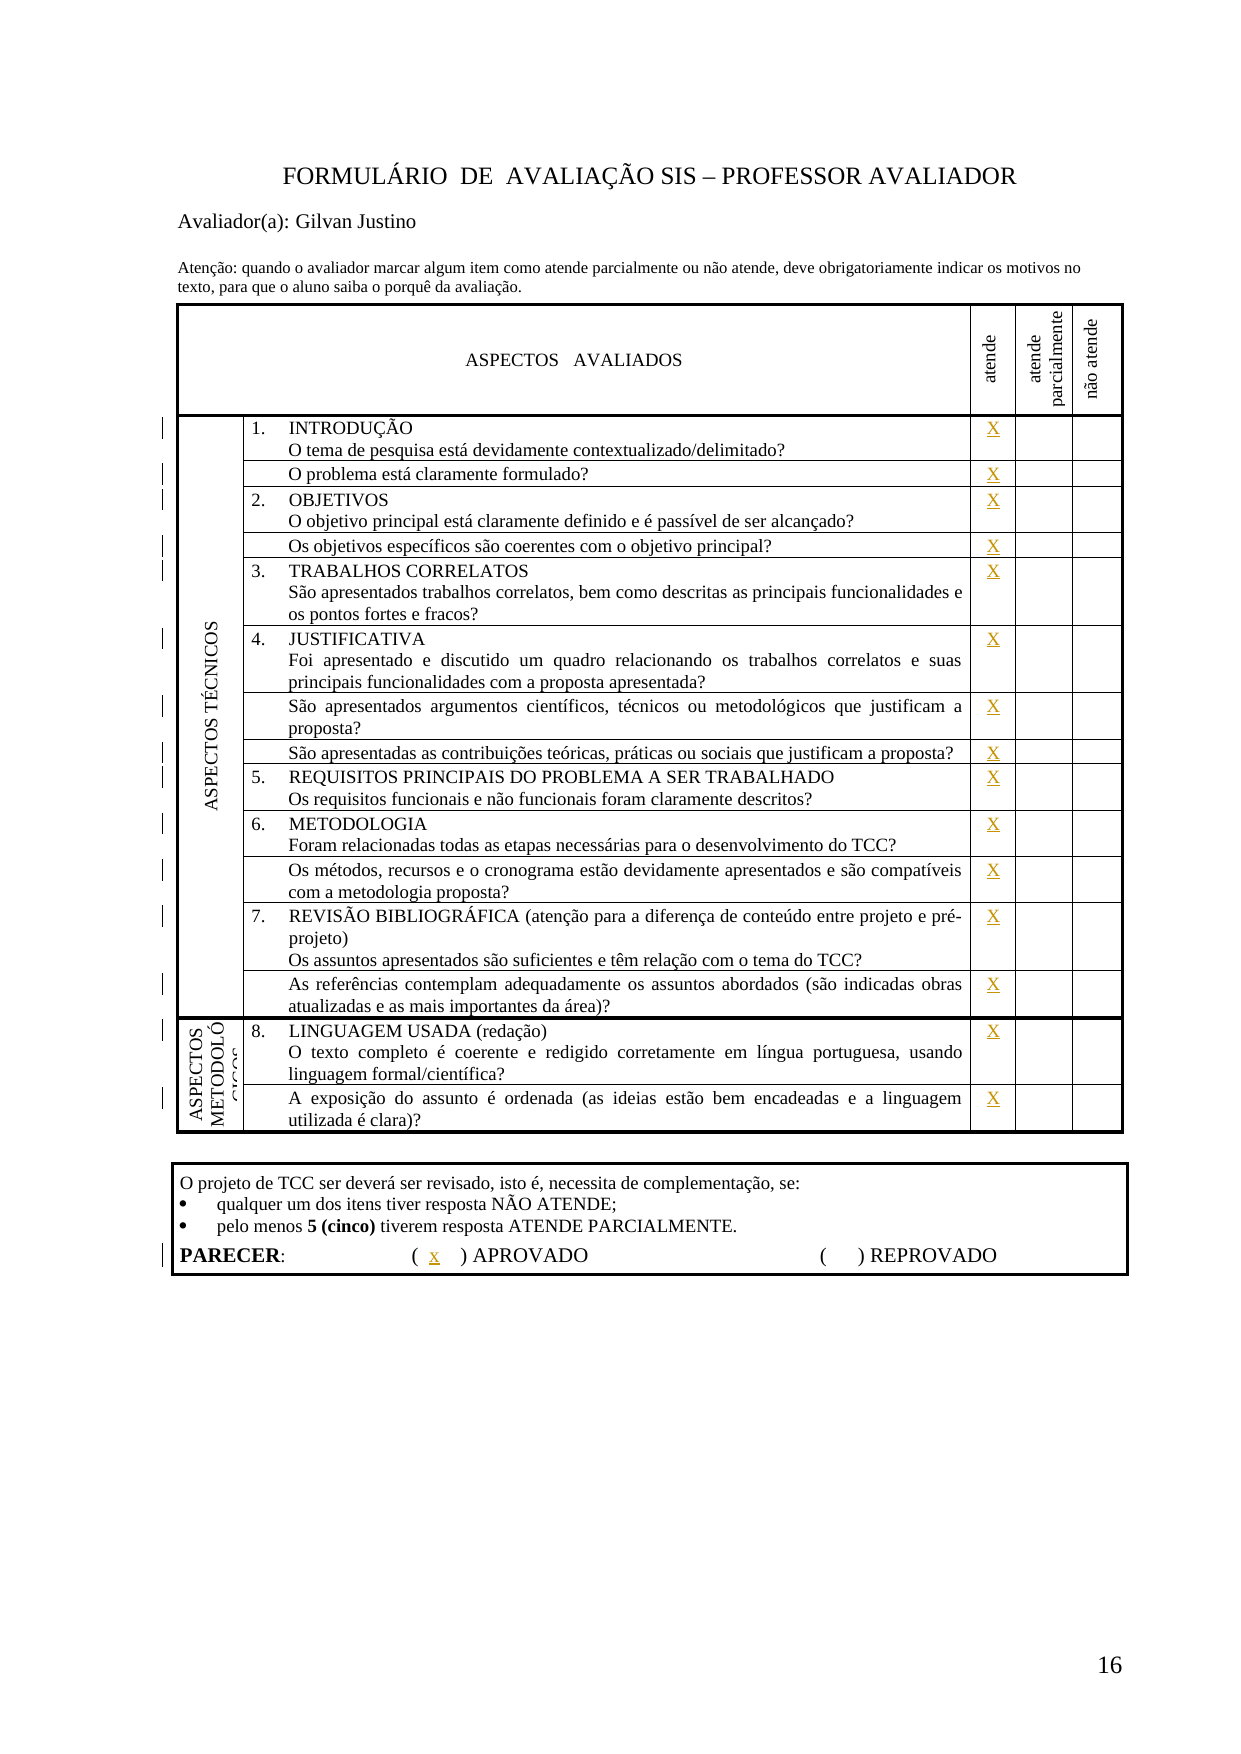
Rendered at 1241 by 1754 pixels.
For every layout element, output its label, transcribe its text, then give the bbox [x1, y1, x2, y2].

table_cell [971, 740, 1015, 763]
table_cell São apresentadas as contribuições teóricas, práticas ou sociais que justificam a proposta? [244, 740, 970, 763]
table_cell [1073, 626, 1121, 692]
table_cell [1073, 1085, 1121, 1130]
table_cell [971, 1085, 1015, 1130]
table_cell [1073, 764, 1121, 809]
table_cell [1073, 461, 1121, 486]
table_cell [971, 417, 1015, 460]
table_cell [971, 533, 1015, 557]
table_cell [971, 764, 1015, 809]
table_cell Os objetivos específicos são coerentes com o objetivo principal? [244, 533, 970, 557]
table_cell [971, 693, 1015, 738]
table_cell [971, 811, 1015, 856]
table_cell ( ) REPROVADO [690, 1236, 1126, 1273]
table_cell [971, 903, 1015, 970]
table_cell [971, 971, 1015, 1016]
table_header ASPECTOS AVALIADOS [179, 306, 970, 414]
table_header O projeto de TCC ser deverá ser revisado, isto é, necessita de complementação, se: qualquer um dos itens tiver resposta NÃO ATENDE; pelo menos 5 (cinco) tiverem resposta ATENDE PARCIALMENTE. [174, 1165, 1126, 1236]
table_cell [1073, 487, 1121, 532]
table_cell REQUISITOS PRINCIPAIS DO PROBLEMA A SER TRABALHADO Os requisitos funcionais e não funcionais foram claramente descritos? [244, 764, 970, 809]
table_cell ( ) APROVADO [310, 1236, 690, 1273]
table_cell [1073, 693, 1121, 738]
table_cell São apresentados argumentos científicos, técnicos ou metodológicos que justificam a proposta? [244, 693, 970, 738]
table_cell [1073, 417, 1121, 460]
table_cell [1016, 558, 1072, 624]
table_header atende [971, 306, 1015, 414]
table_cell [971, 487, 1015, 532]
table_cell [1016, 740, 1072, 763]
table_cell [1016, 903, 1072, 970]
table_cell [1016, 461, 1072, 486]
table_cell Os métodos, recursos e o cronograma estão devidamente apresentados e são compatíveis com a metodologia proposta? [244, 857, 970, 902]
table_cell [1016, 1085, 1072, 1130]
table_cell [1016, 487, 1072, 532]
table_cell INTRODUÇÃO O tema de pesquisa está devidamente contextualizado/delimitado? [244, 417, 970, 460]
table_cell OBJETIVOS O objetivo principal está claramente definido e é passível de ser alcançado? [244, 487, 970, 532]
table_cell As referências contemplam adequadamente os assuntos abordados (são indicadas obras atualizadas e as mais importantes da área)? [244, 971, 970, 1016]
text Atenção: quando o avaliador marcar algum item como atende parcialmente ou não atende, deve obrigatoriamente indicar os motivos no texto, para que o aluno saiba o porquê da avaliação. [177, 258, 1122, 296]
table_cell [1016, 811, 1072, 856]
table_cell LINGUAGEM USADA (redação) O texto completo é coerente e redigido corretamente em língua portuguesa, usando linguagem formal/científica? [244, 1020, 970, 1084]
text Avaliador(a): Gilvan Justino [177, 209, 1122, 233]
table_cell [1016, 971, 1072, 1016]
table_cell [1016, 693, 1072, 738]
table_cell [1016, 417, 1072, 460]
table_cell [1073, 1020, 1121, 1084]
table_cell A exposição do assunto é ordenada (as ideias estão bem encadeadas e a linguagem utilizada é clara)? [244, 1085, 970, 1130]
table_cell PARECER: [174, 1236, 310, 1273]
table_cell [1073, 903, 1121, 970]
table_cell ASPECTOS TÉCNICOS [179, 417, 243, 1016]
table_cell [971, 626, 1015, 692]
table_cell METODOLOGIA Foram relacionadas todas as etapas necessárias para o desenvolvimento do TCC? [244, 811, 970, 856]
table_cell TRABALHOS CORRELATOS São apresentados trabalhos correlatos, bem como descritas as principais funcionalidades e os pontos fortes e fracos? [244, 558, 970, 624]
table_cell ASPECTOS METODOLÓGICOS [179, 1020, 243, 1130]
table_header não atende [1073, 306, 1121, 414]
table_cell [1073, 971, 1121, 1016]
table_cell [1016, 857, 1072, 902]
table_cell [1073, 811, 1121, 856]
table_header atende parcialmente [1016, 306, 1072, 414]
table_cell [971, 1020, 1015, 1084]
table_cell [1016, 1020, 1072, 1084]
table_cell [1073, 533, 1121, 557]
table_cell [971, 461, 1015, 486]
table_cell [1073, 558, 1121, 624]
table_cell [1073, 857, 1121, 902]
text FORMULÁRIO DE avaliação SIS – PROFESSOR AVALIADOR [177, 161, 1122, 190]
table_cell [1016, 764, 1072, 809]
table_cell [971, 558, 1015, 624]
table_cell [1016, 533, 1072, 557]
table_cell JUSTIFICATIVA Foi apresentado e discutido um quadro relacionando os trabalhos correlatos e suas principais funcionalidades com a proposta apresentada? [244, 626, 970, 692]
table_cell [971, 857, 1015, 902]
table_cell REVISÃO BIBLIOGRÁFICA (atenção para a diferença de conteúdo entre projeto e pré-projeto) Os assuntos apresentados são suficientes e têm relação com o tema do TCC? [244, 903, 970, 970]
table_cell [1073, 740, 1121, 763]
table_cell O problema está claramente formulado? [244, 461, 970, 486]
table_cell [1016, 626, 1072, 692]
